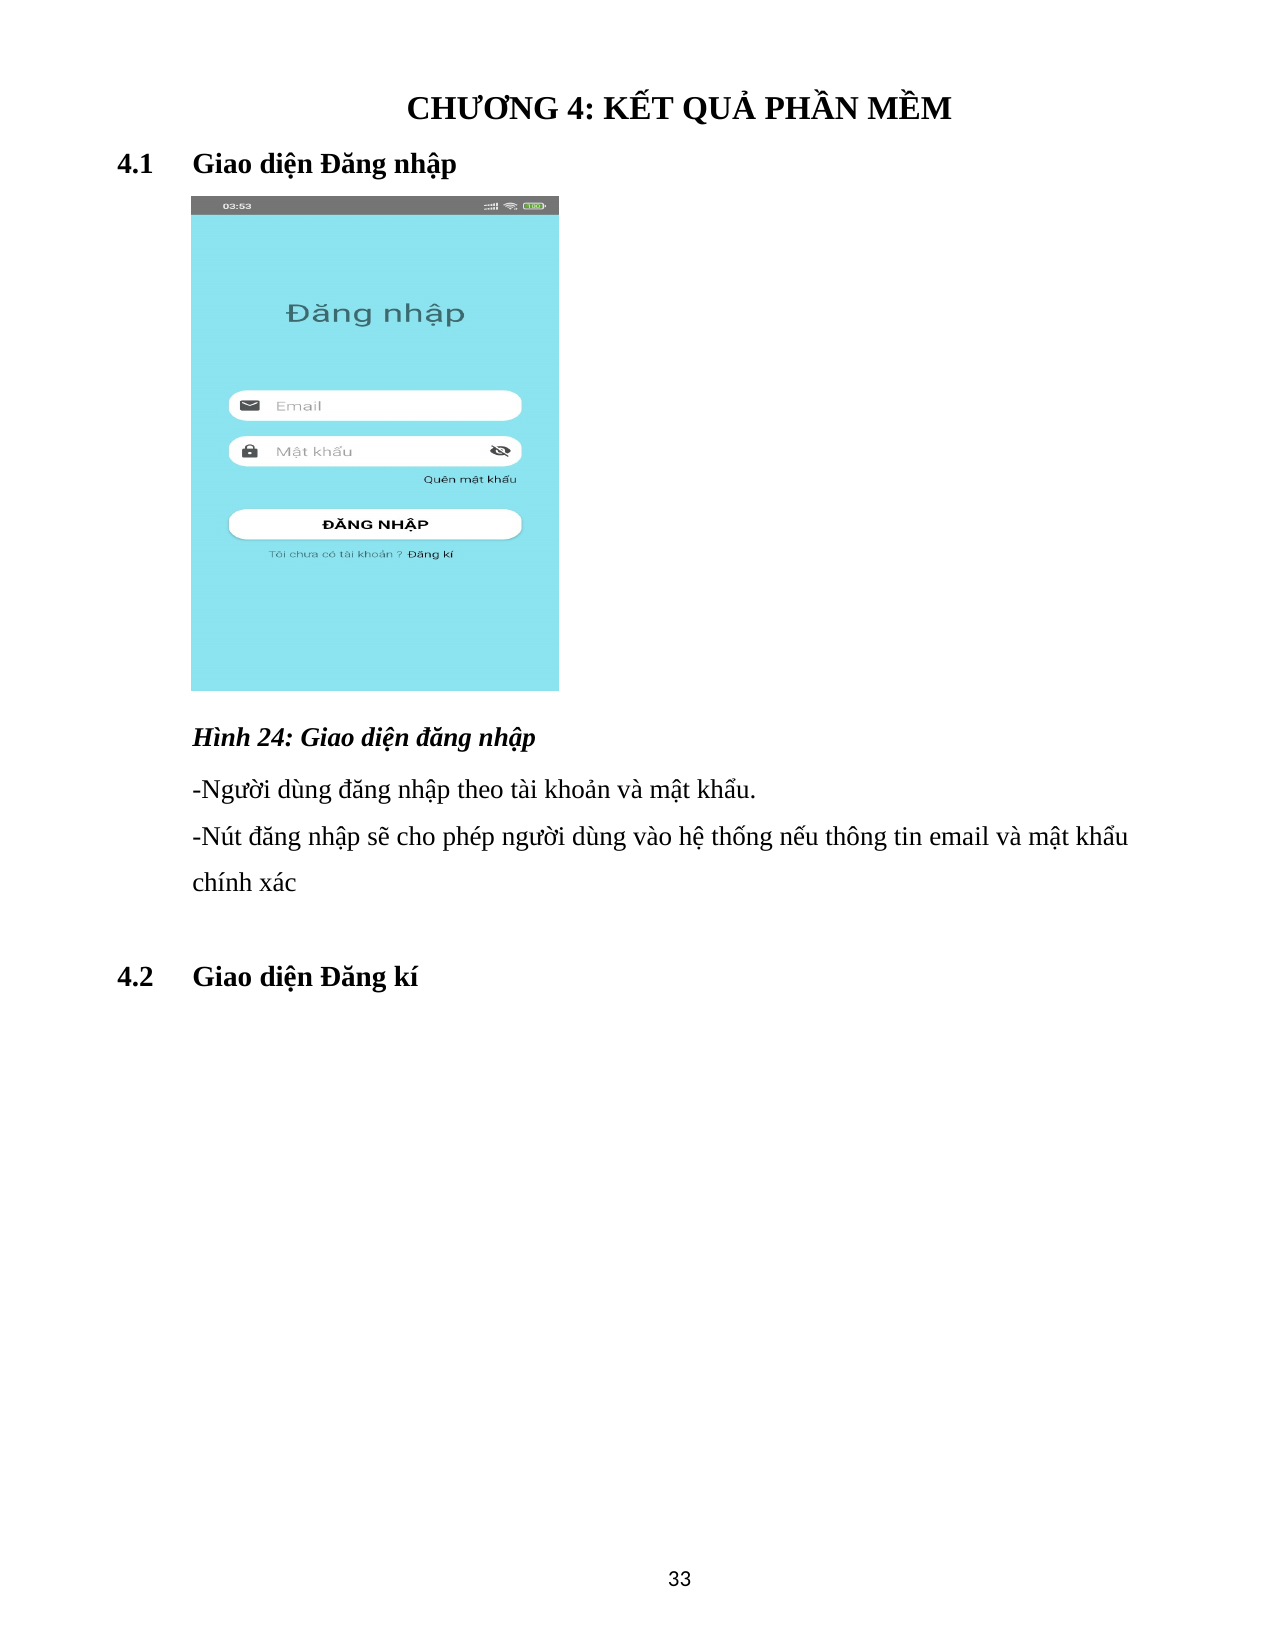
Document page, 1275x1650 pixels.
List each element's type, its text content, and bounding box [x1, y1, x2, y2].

text CHƯƠNG 4: KẾT QUẢ PHẦN MỀM [192, 89, 1167, 127]
list Giao diện Đăng kí [117, 959, 1167, 993]
list Giao diện Đăng nhập [117, 146, 1167, 179]
list -Người dùng đăng nhập theo tài khoản và mật khẩu. [192, 773, 1167, 804]
text Hình : Giao diện đăng nhập [192, 721, 1167, 752]
picture [191, 196, 559, 691]
list -Nút đăng nhập sẽ cho phép người dùng vào hệ thống nếu thông tin email và mật khẩu chính xác [192, 819, 1167, 897]
